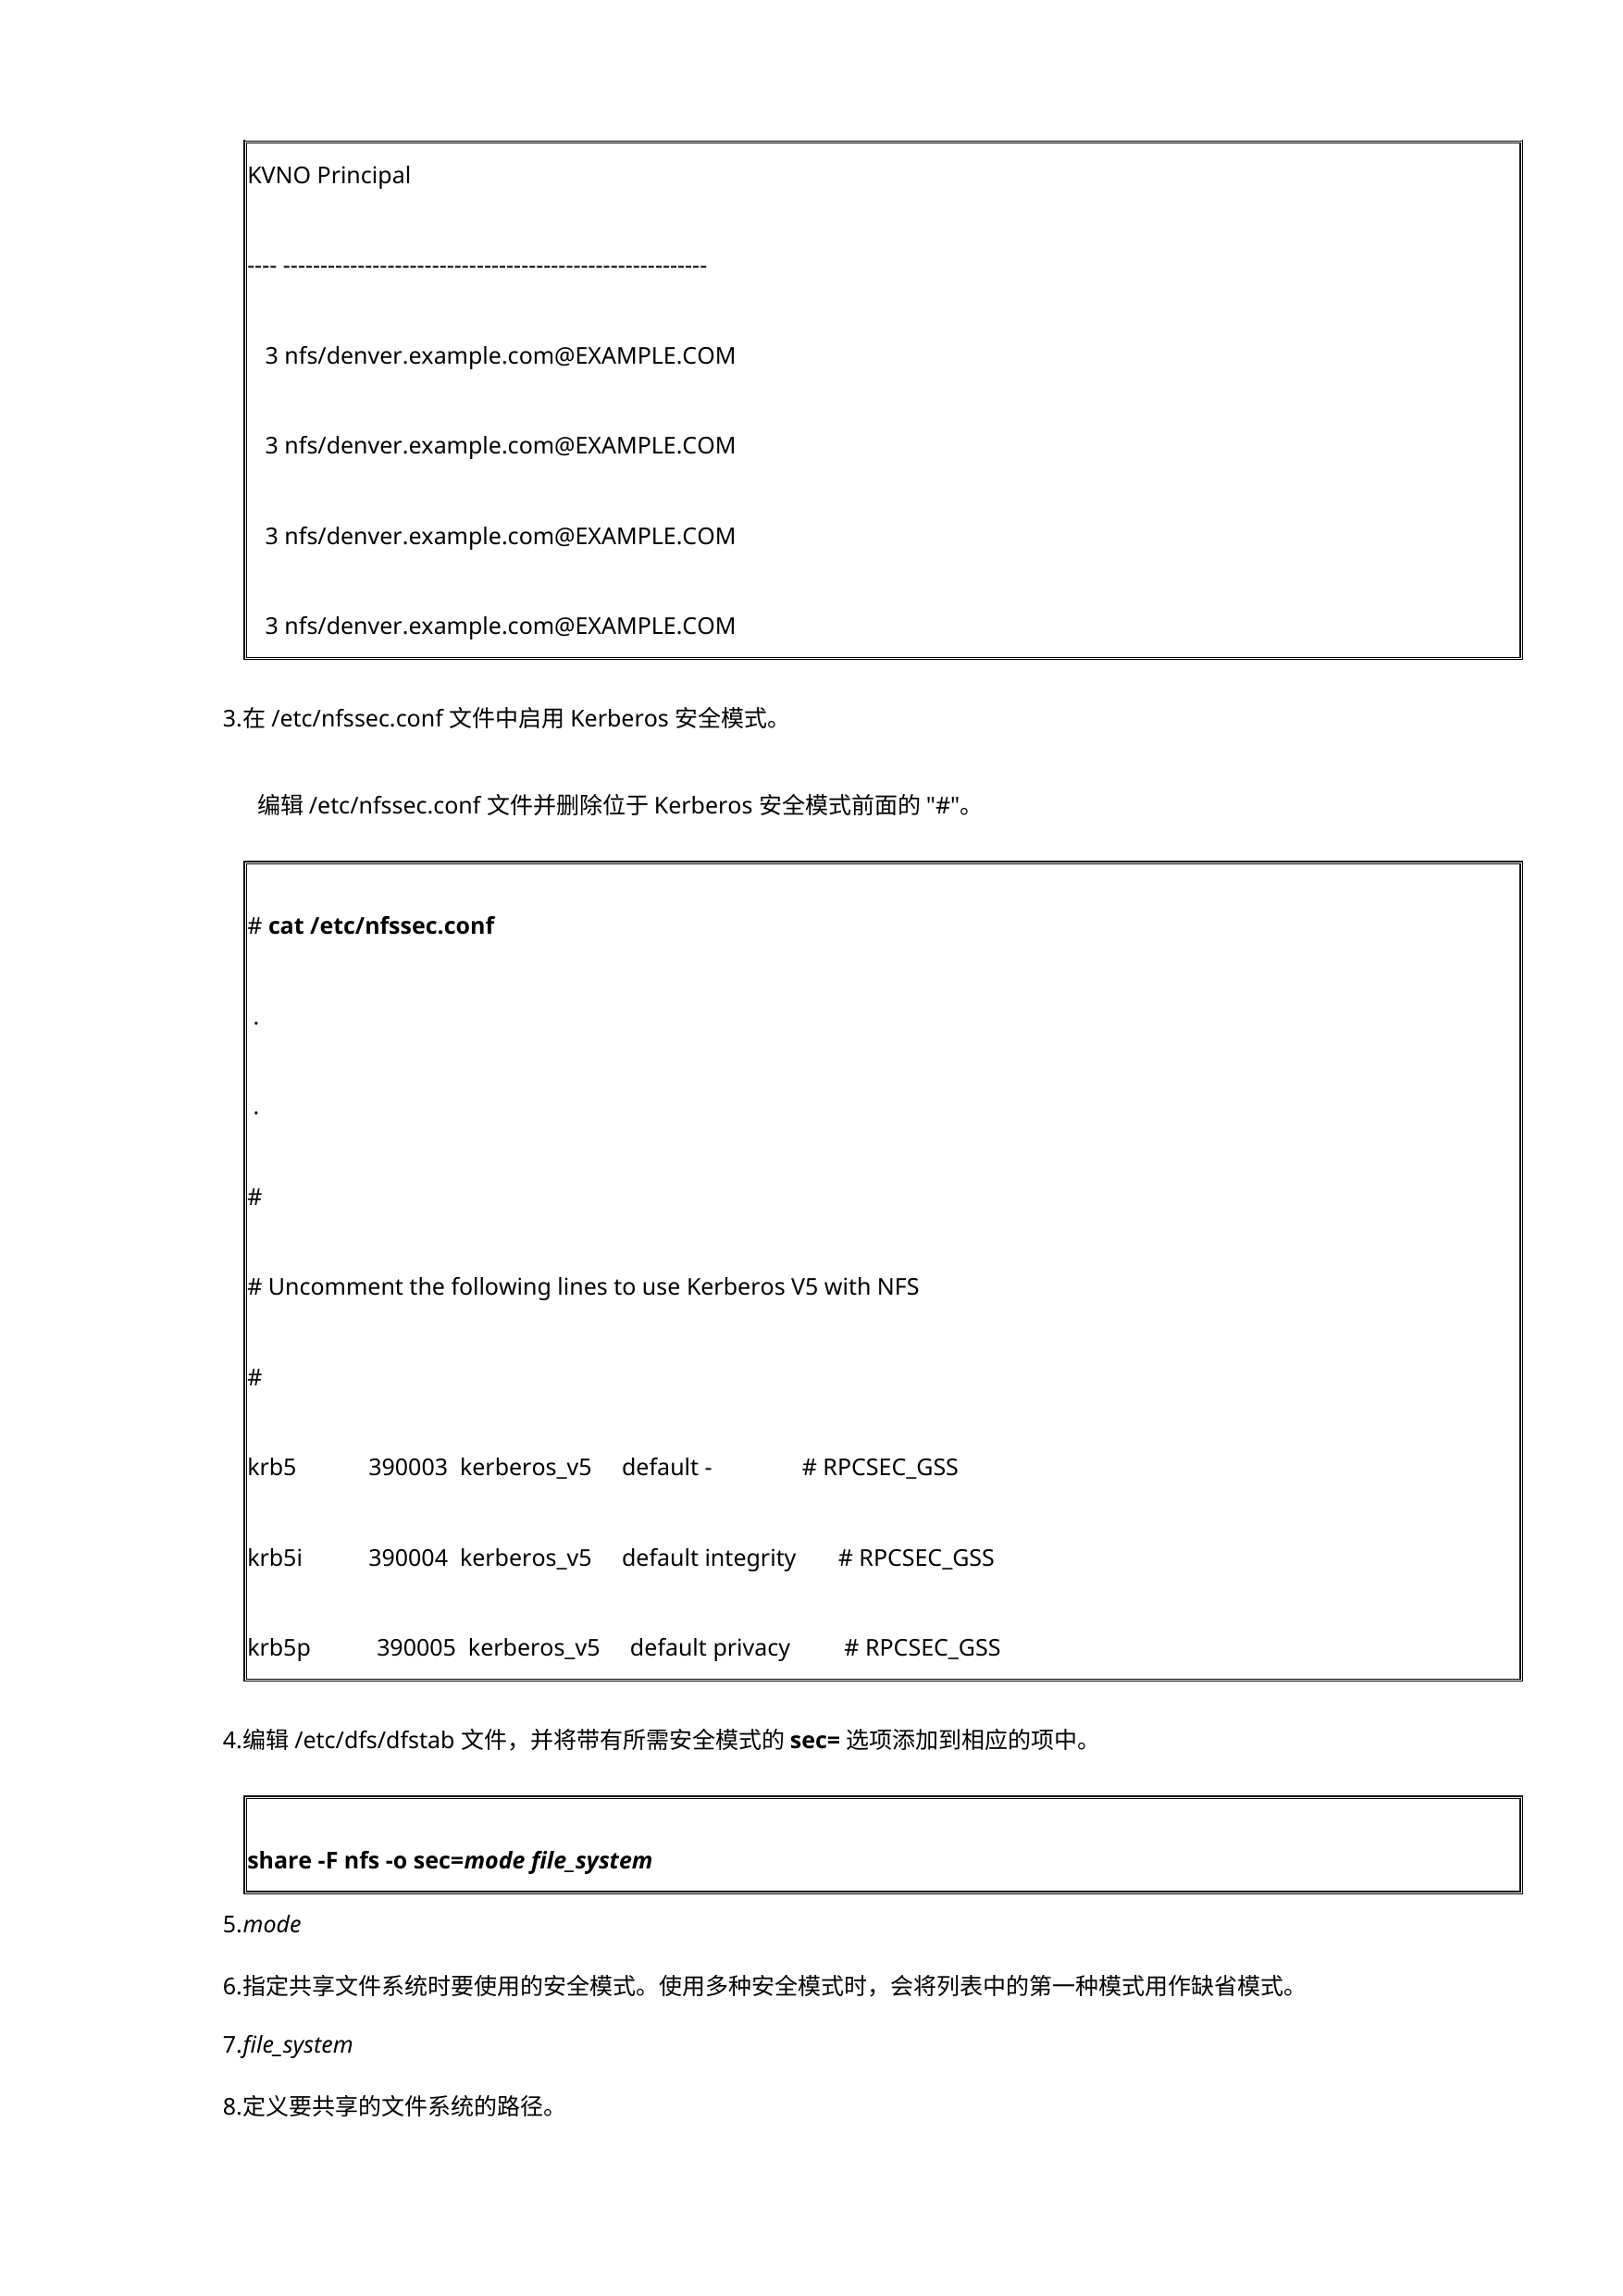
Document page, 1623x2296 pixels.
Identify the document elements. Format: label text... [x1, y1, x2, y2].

table_header share -F nfs -o sec=mode file_system [247, 1799, 1519, 1891]
list 编辑 /etc/dfs/dfstab 文件，并将带有所需安全模式的 sec= 选项添加到相应的项中。 [223, 1708, 1449, 1769]
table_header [247, 143, 1519, 656]
list file_system [223, 2015, 1449, 2075]
list 定义要共享的文件系统的路径。 [223, 2075, 1449, 2135]
text 编辑 /etc/nfssec.conf 文件并删除位于 Kerberos 安全模式前面的 "#"。 [257, 774, 1449, 834]
list 指定共享文件系统时要使用的安全模式。使用多种安全模式时，会将列表中的第一种模式用作缺省模式。 [223, 1955, 1449, 2015]
list mode [223, 1894, 1449, 1955]
list 在 /etc/nfssec.conf 文件中启用 Kerberos 安全模式。 [223, 687, 1449, 747]
table_header # cat /etc/nfssec.conf . . # # Uncomment the following lines to use Kerberos V5 with NFS # krb5 390003 kerberos_v5 default - # RPCSEC_GSS krb5i 390004 kerberos_v5 default integrity # RPCSEC_GSS krb5p 390005 kerberos_v5 default privacy # RPCSEC_GSS [247, 864, 1519, 1678]
